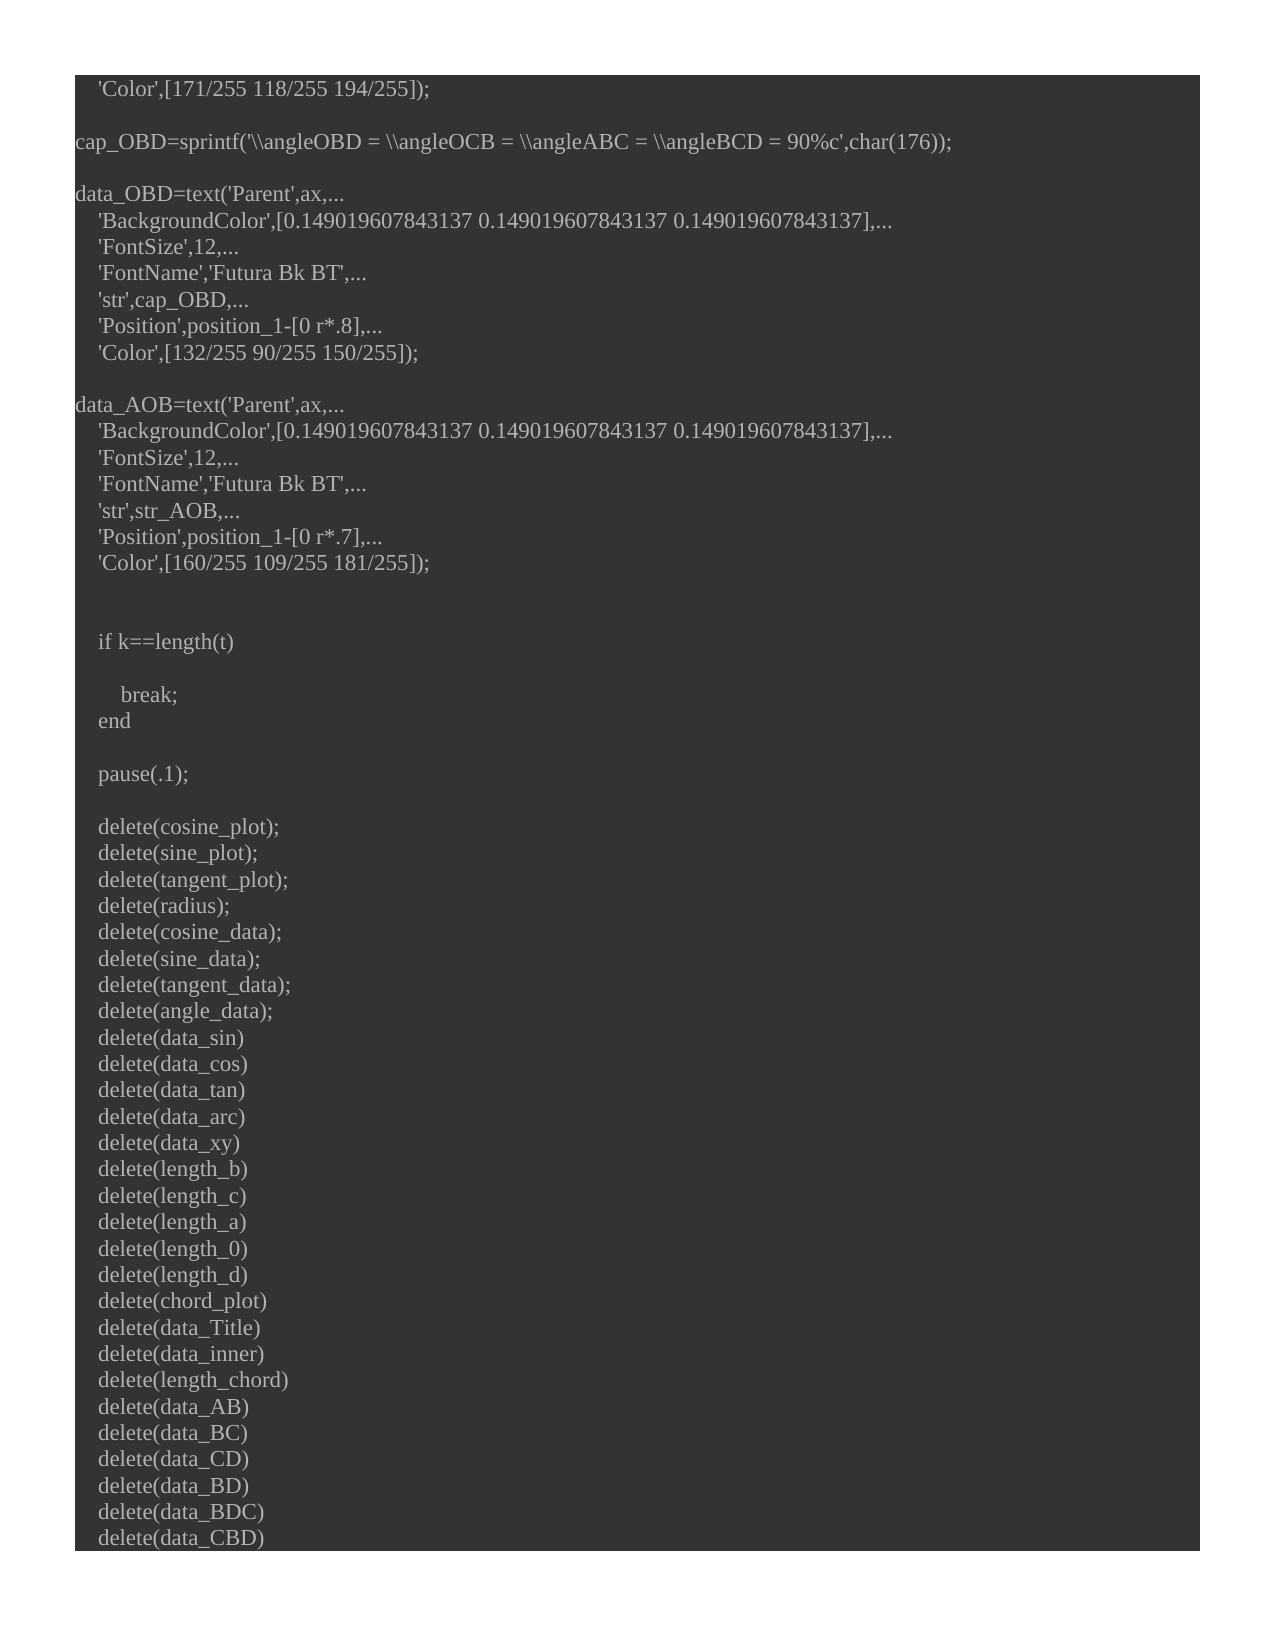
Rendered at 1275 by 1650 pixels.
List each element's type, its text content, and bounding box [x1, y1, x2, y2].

text delete(data_tan) [75, 1076, 1200, 1103]
text 'Position',position_1-[0 r*.7],... [75, 523, 1200, 549]
text delete(data_arc) [75, 1103, 1200, 1129]
text delete(data_sin) [75, 1024, 1200, 1050]
text 'str',str_AOB,... [75, 497, 1200, 523]
text delete(length_a) [75, 1208, 1200, 1234]
text delete(data_inner) [75, 1340, 1200, 1366]
text data_OBD=text('Parent',ax,... [75, 180, 1200, 207]
text delete(sine_plot); [75, 839, 1200, 866]
text delete(data_Title) [75, 1314, 1200, 1340]
text 'Color',[160/255 109/255 181/255]); [75, 549, 1200, 576]
text 'FontSize',12,... [75, 233, 1200, 259]
text delete(data_BC) [75, 1419, 1200, 1445]
text delete(cosine_plot); [75, 813, 1200, 839]
text 'Position',position_1-[0 r*.8],... [75, 312, 1200, 338]
text delete(radius); [75, 892, 1200, 918]
text delete(data_CBD) [75, 1524, 1200, 1551]
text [75, 207, 1200, 233]
text delete(data_CD) [75, 1445, 1200, 1472]
text 'FontName','Futura Bk BT',... [75, 259, 1200, 286]
text 'Color',[132/255 90/255 150/255]); [75, 338, 1200, 365]
text delete(length_chord) [75, 1366, 1200, 1393]
text delete(angle_data); [75, 997, 1200, 1024]
text delete(length_b) [75, 1156, 1200, 1182]
text 'str',cap_OBD,... [75, 286, 1200, 312]
text pause(.1); [75, 760, 1200, 787]
text delete(chord_plot) [75, 1287, 1200, 1314]
text end [75, 707, 1200, 734]
text data_AOB=text('Parent',ax,... [75, 391, 1200, 418]
text delete(data_xy) [75, 1129, 1200, 1156]
text 'FontSize',12,... [75, 444, 1200, 470]
text delete(data_cos) [75, 1050, 1200, 1076]
text delete(tangent_plot); [75, 866, 1200, 892]
text break; [75, 681, 1200, 707]
text delete(data_AB) [75, 1393, 1200, 1419]
text 'FontName','Futura Bk BT',... [75, 470, 1200, 497]
text delete(length_d) [75, 1261, 1200, 1287]
text delete(length_0) [75, 1234, 1200, 1261]
text cap_OBD=sprintf('\\angleOBD = \\angleOCB = \\angleABC = \\angleBCD = 90%c',char(176)); [75, 128, 1200, 154]
text delete(data_BDC) [75, 1498, 1200, 1524]
text delete(sine_data); [75, 945, 1200, 971]
text 'Color',[171/255 118/255 194/255]); [75, 75, 1200, 101]
text delete(cosine_data); [75, 918, 1200, 945]
text delete(tangent_data); [75, 971, 1200, 997]
text delete(data_BD) [75, 1472, 1200, 1498]
text 'BackgroundColor',[0.149019607843137 0.149019607843137 0.149019607843137],... [75, 418, 1200, 444]
text if k==length(t) [75, 628, 1200, 655]
text delete(length_c) [75, 1182, 1200, 1208]
